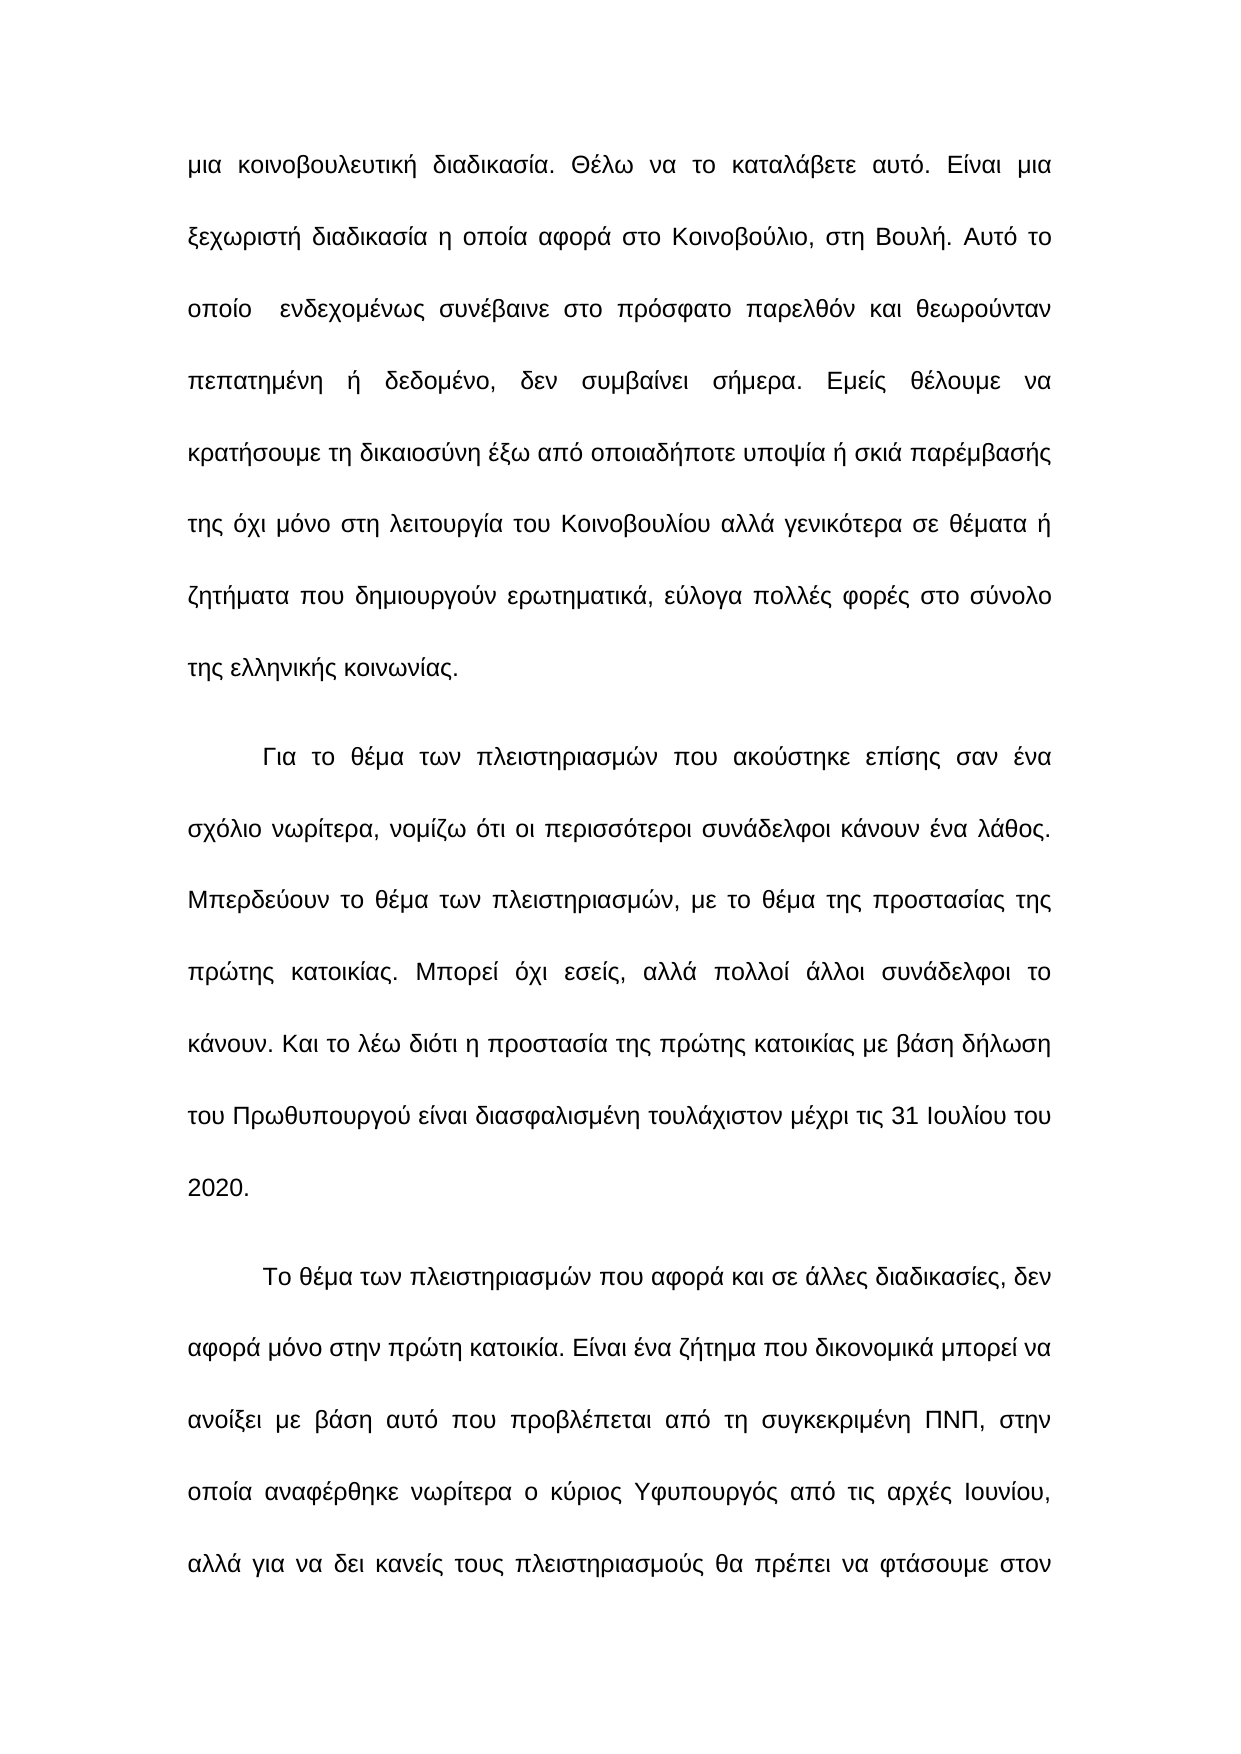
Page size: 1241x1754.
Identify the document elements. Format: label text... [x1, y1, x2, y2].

text Για το θέμα των πλειστηριασμών που ακούστηκε επίσης σαν ένα σχόλιο νωρίτερα, νομίζω ότι οι περισσότεροι συνάδελφοι κάνουν ένα λάθος. Μπερδεύουν το θέμα των πλειστηριασμών, με το θέμα της προστασίας της πρώτης κατοικίας. Μπορεί όχι εσείς, αλλά πολλοί άλλοι συνάδελφοι το κάνουν. Και το λέω διότι η προστασία της πρώτης κατοικίας με βάση δήλωση του Πρωθυπουργού είναι διασφαλισμένη τουλάχιστον μέχρι τις 31 Ιουλίου του 2020. [187, 742, 1053, 1202]
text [187, 1261, 1053, 1578]
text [187, 150, 1053, 682]
